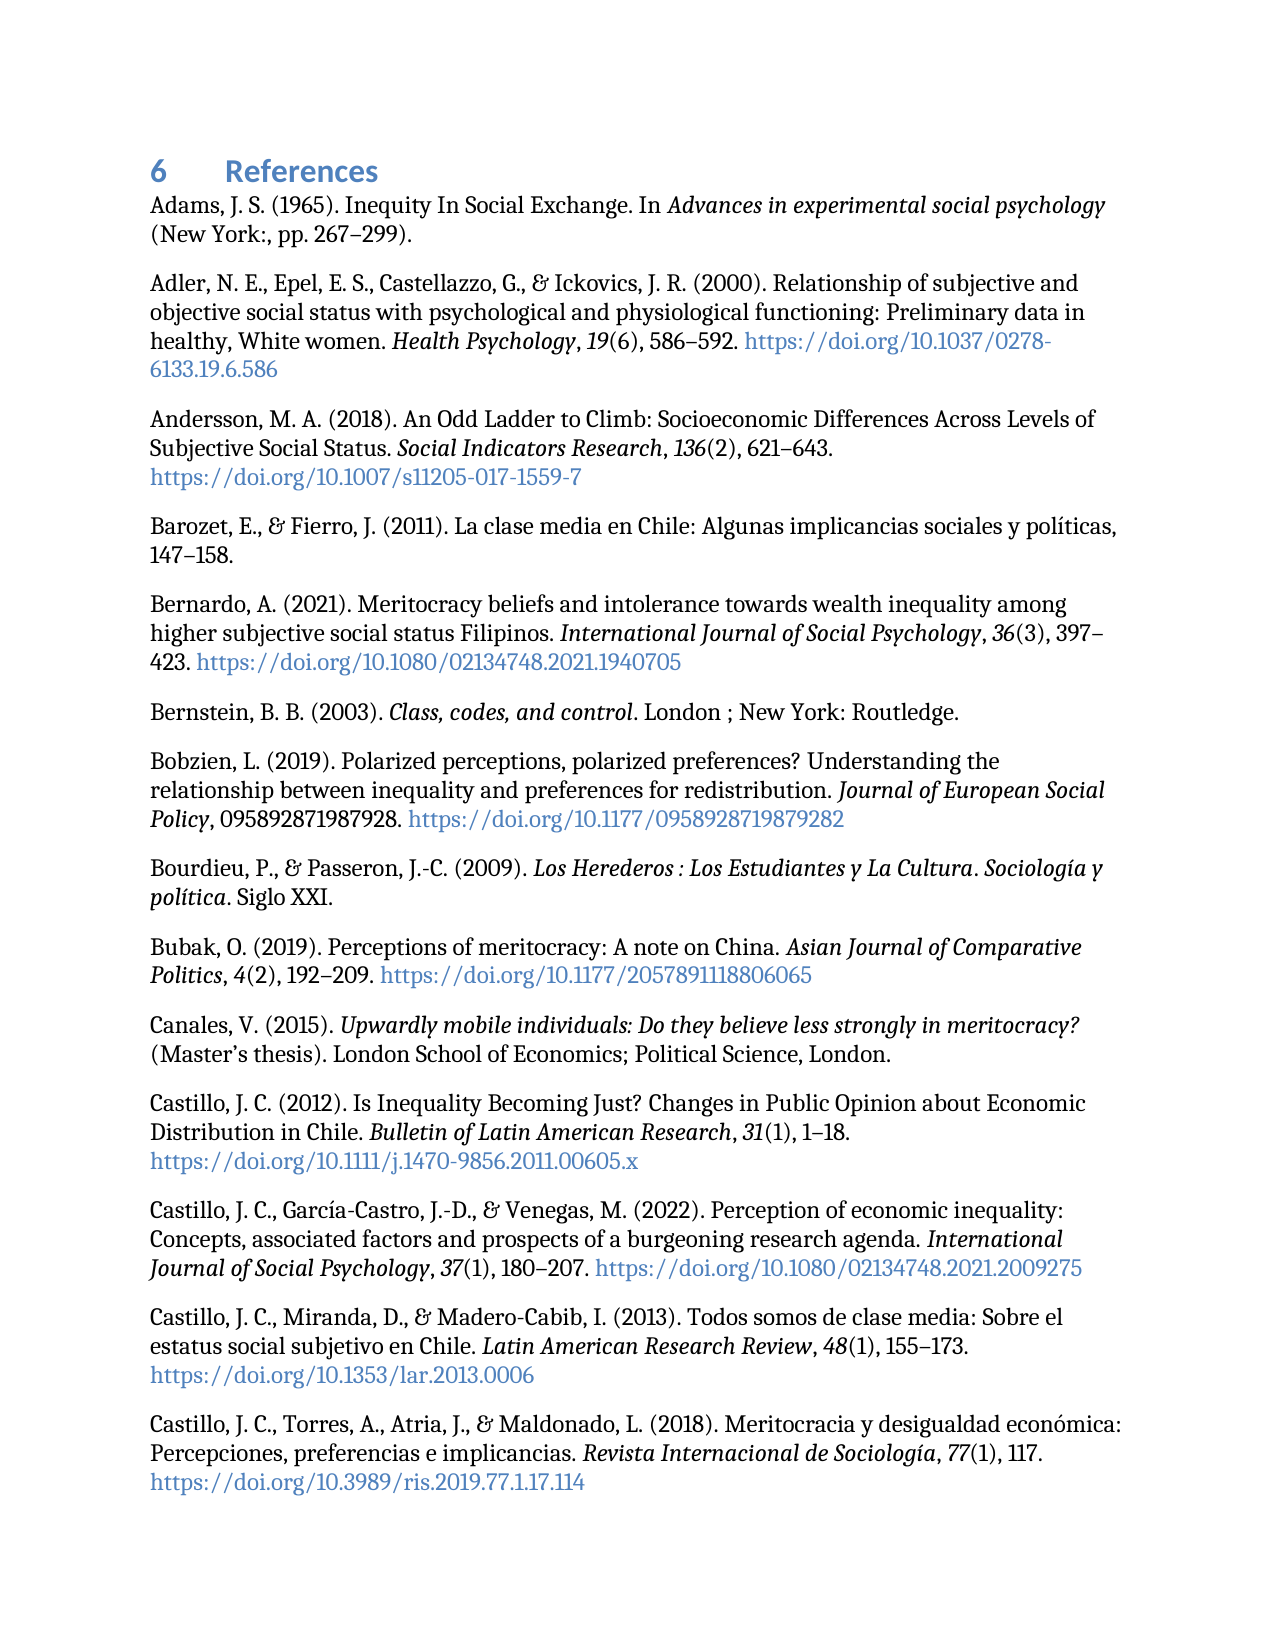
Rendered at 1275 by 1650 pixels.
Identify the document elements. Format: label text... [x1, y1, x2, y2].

text Bubak, O. (2019). Perceptions of meritocracy: A note on China. Asian Journal of Comparative Politics, 4(2), 192–209. https://doi.org/10.1177/2057891118806065 [150, 932, 1125, 990]
text Barozet, E., & Fierro, J. (2011). La clase media en Chile: Algunas implicancias sociales y políticas, 147–158. [150, 512, 1125, 569]
text Adler, N. E., Epel, E. S., Castellazzo, G., & Ickovics, J. R. (2000). Relationship of subjective and objective social status with psychological and physiological functioning: Preliminary data in healthy, White women. Health Psychology, 19(6), 586–592. https://doi.org/10.1037/0278-6133.19.6.586 [150, 269, 1125, 384]
text Adams, J. S. (1965). Inequity In Social Exchange. In Advances in experimental social psychology (New York:, pp. 267–299). [150, 191, 1125, 248]
text Castillo, J. C., Torres, A., Atria, J., & Maldonado, L. (2018). Meritocracia y desigualdad económica: Percepciones, preferencias e implicancias. Revista Internacional de Sociología, 77(1), 117. https://doi.org/10.3989/ris.2019.77.1.17.114 [150, 1410, 1125, 1497]
text Castillo, J. C. (2012). Is Inequality Becoming Just? Changes in Public Opinion about Economic Distribution in Chile. Bulletin of Latin American Research, 31(1), 1–18. https://doi.org/10.1111/j.1470-9856.2011.00605.x [150, 1089, 1125, 1175]
text Bobzien, L. (2019). Polarized perceptions, polarized preferences? Understanding the relationship between inequality and preferences for redistribution. Journal of European Social Policy, 095892871987928. https://doi.org/10.1177/0958928719879282 [150, 747, 1125, 833]
text Andersson, M. A. (2018). An Odd Ladder to Climb: Socioeconomic Differences Across Levels of Subjective Social Status. Social Indicators Research, 136(2), 621–643. https://doi.org/10.1007/s11205-017-1559-7 [150, 405, 1125, 491]
text Castillo, J. C., Miranda, D., & Madero-Cabib, I. (2013). Todos somos de clase media: Sobre el estatus social subjetivo en Chile. Latin American Research Review, 48(1), 155–173. https://doi.org/10.1353/lar.2013.0006 [150, 1303, 1125, 1389]
text Castillo, J. C., García-Castro, J.-D., & Venegas, M. (2022). Perception of economic inequality: Concepts, associated factors and prospects of a burgeoning research agenda. International Journal of Social Psychology, 37(1), 180–207. https://doi.org/10.1080/02134748.2021.2009275 [150, 1196, 1125, 1282]
text Bernardo, A. (2021). Meritocracy beliefs and intolerance towards wealth inequality among higher subjective social status Filipinos. International Journal of Social Psychology, 36(3), 397–423. https://doi.org/10.1080/02134748.2021.1940705 [150, 590, 1125, 677]
text Bernstein, B. B. (2003). Class, codes, and control. London ; New York: Routledge. [150, 697, 1125, 726]
text Canales, V. (2015). Upwardly mobile individuals: Do they believe less strongly in meritocracy? (Master’s thesis). London School of Economics; Political Science, London. [150, 1011, 1125, 1068]
text Bourdieu, P., & Passeron, J.-C. (2009). Los Herederos : Los Estudiantes y La Cultura. Sociología y política. Siglo XXI. [150, 854, 1125, 912]
subtitle 6 References [150, 150, 1125, 191]
